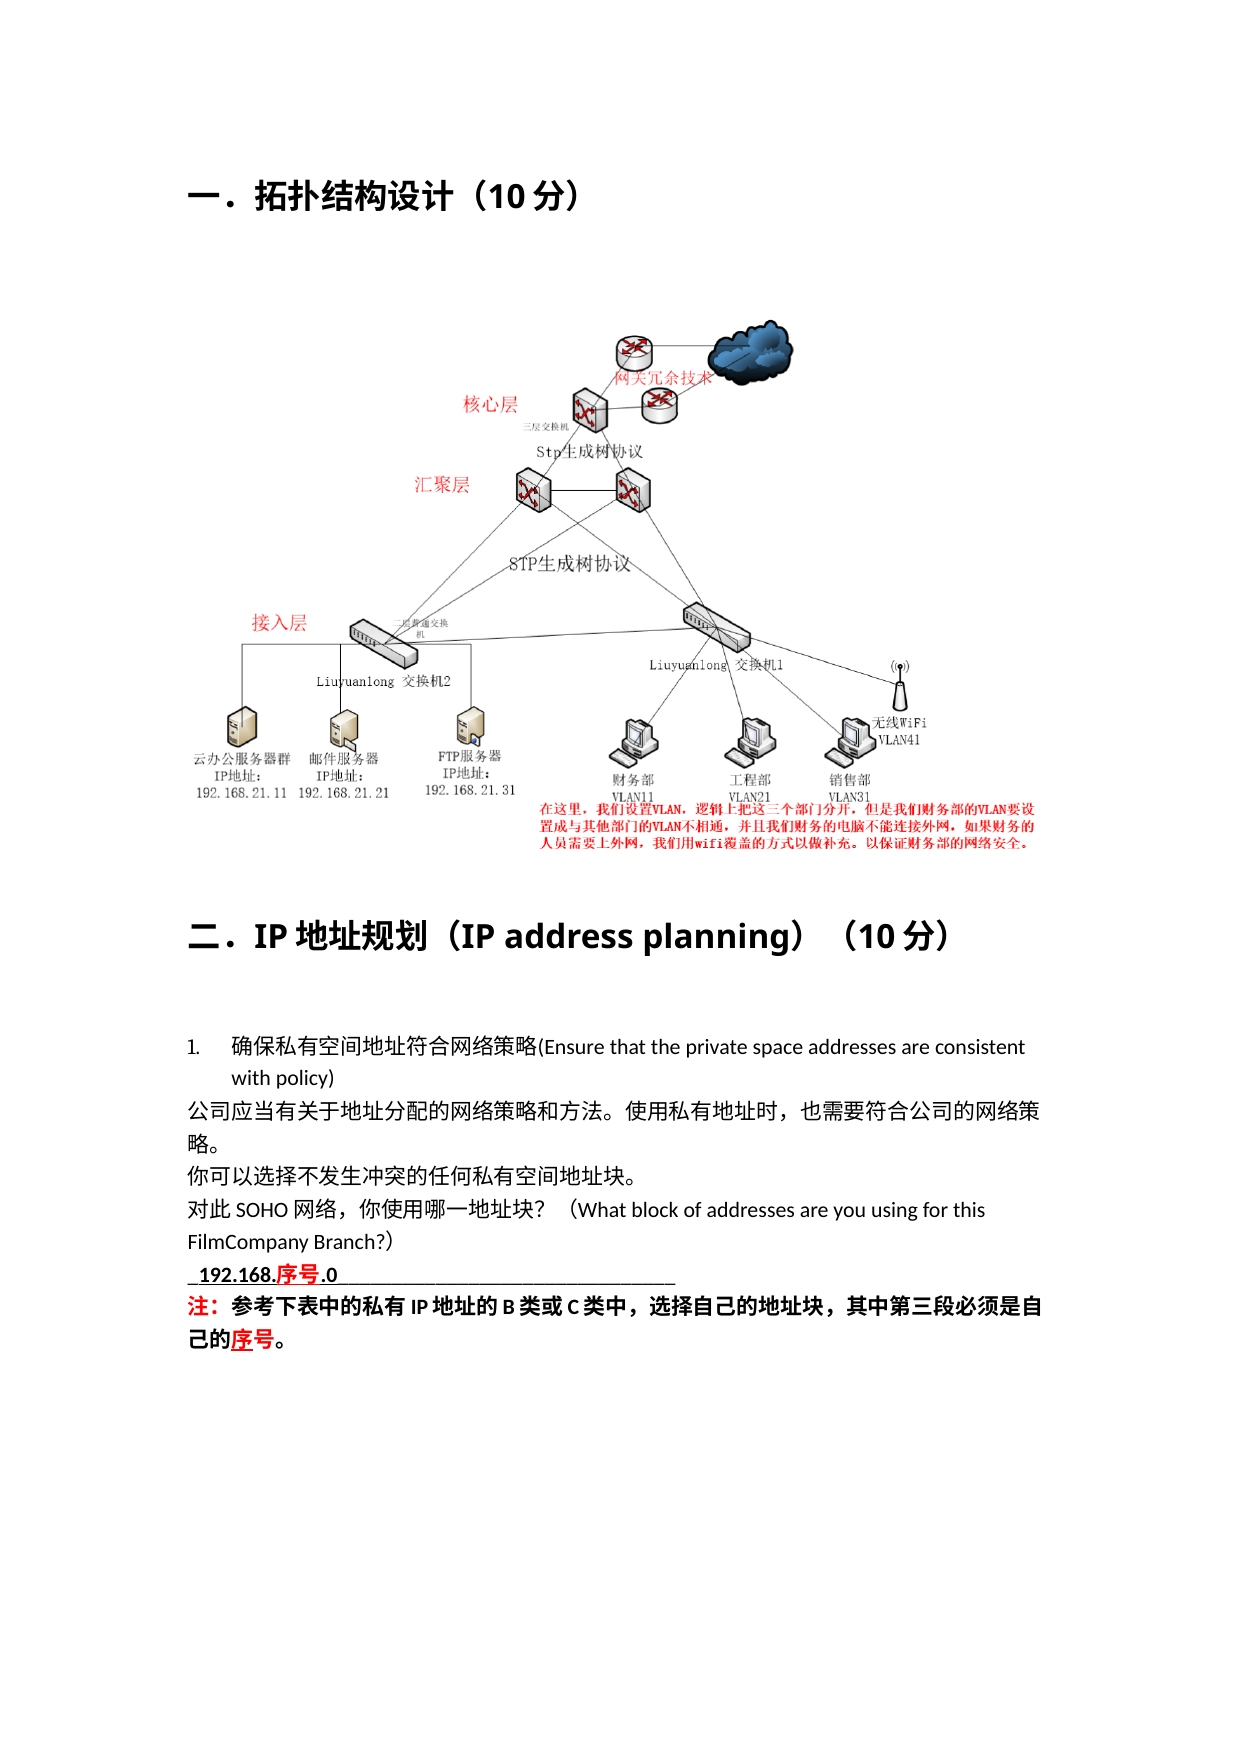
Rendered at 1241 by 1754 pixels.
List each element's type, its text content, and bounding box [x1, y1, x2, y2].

subtitle 一．拓扑结构设计（10分） [187, 162, 1053, 227]
text 对此SOHO 网络，你使用哪一地址块？（What block of addresses are you using for this FilmCompany Branch?） [187, 1191, 1053, 1256]
text 你可以选择不发生冲突的任何私有空间地址块。 [187, 1159, 1053, 1191]
picture [187, 289, 1053, 863]
text _192.168.序号.0_______________________________ [187, 1256, 1053, 1289]
subtitle 二．IP地址规划（IP address planning）（10分） [187, 901, 1053, 966]
text 注：参考下表中的私有IP地址的B类或C类中，选择自己的地址块，其中第三段必须是自己的序号。 [187, 1289, 1053, 1354]
list 确保私有空间地址符合网络策略(Ensure that the private space addresses are consistent with policy) [187, 1029, 1053, 1094]
text 公司应当有关于地址分配的网络策略和方法。使用私有地址时，也需要符合公司的网络策略。 [187, 1094, 1053, 1159]
